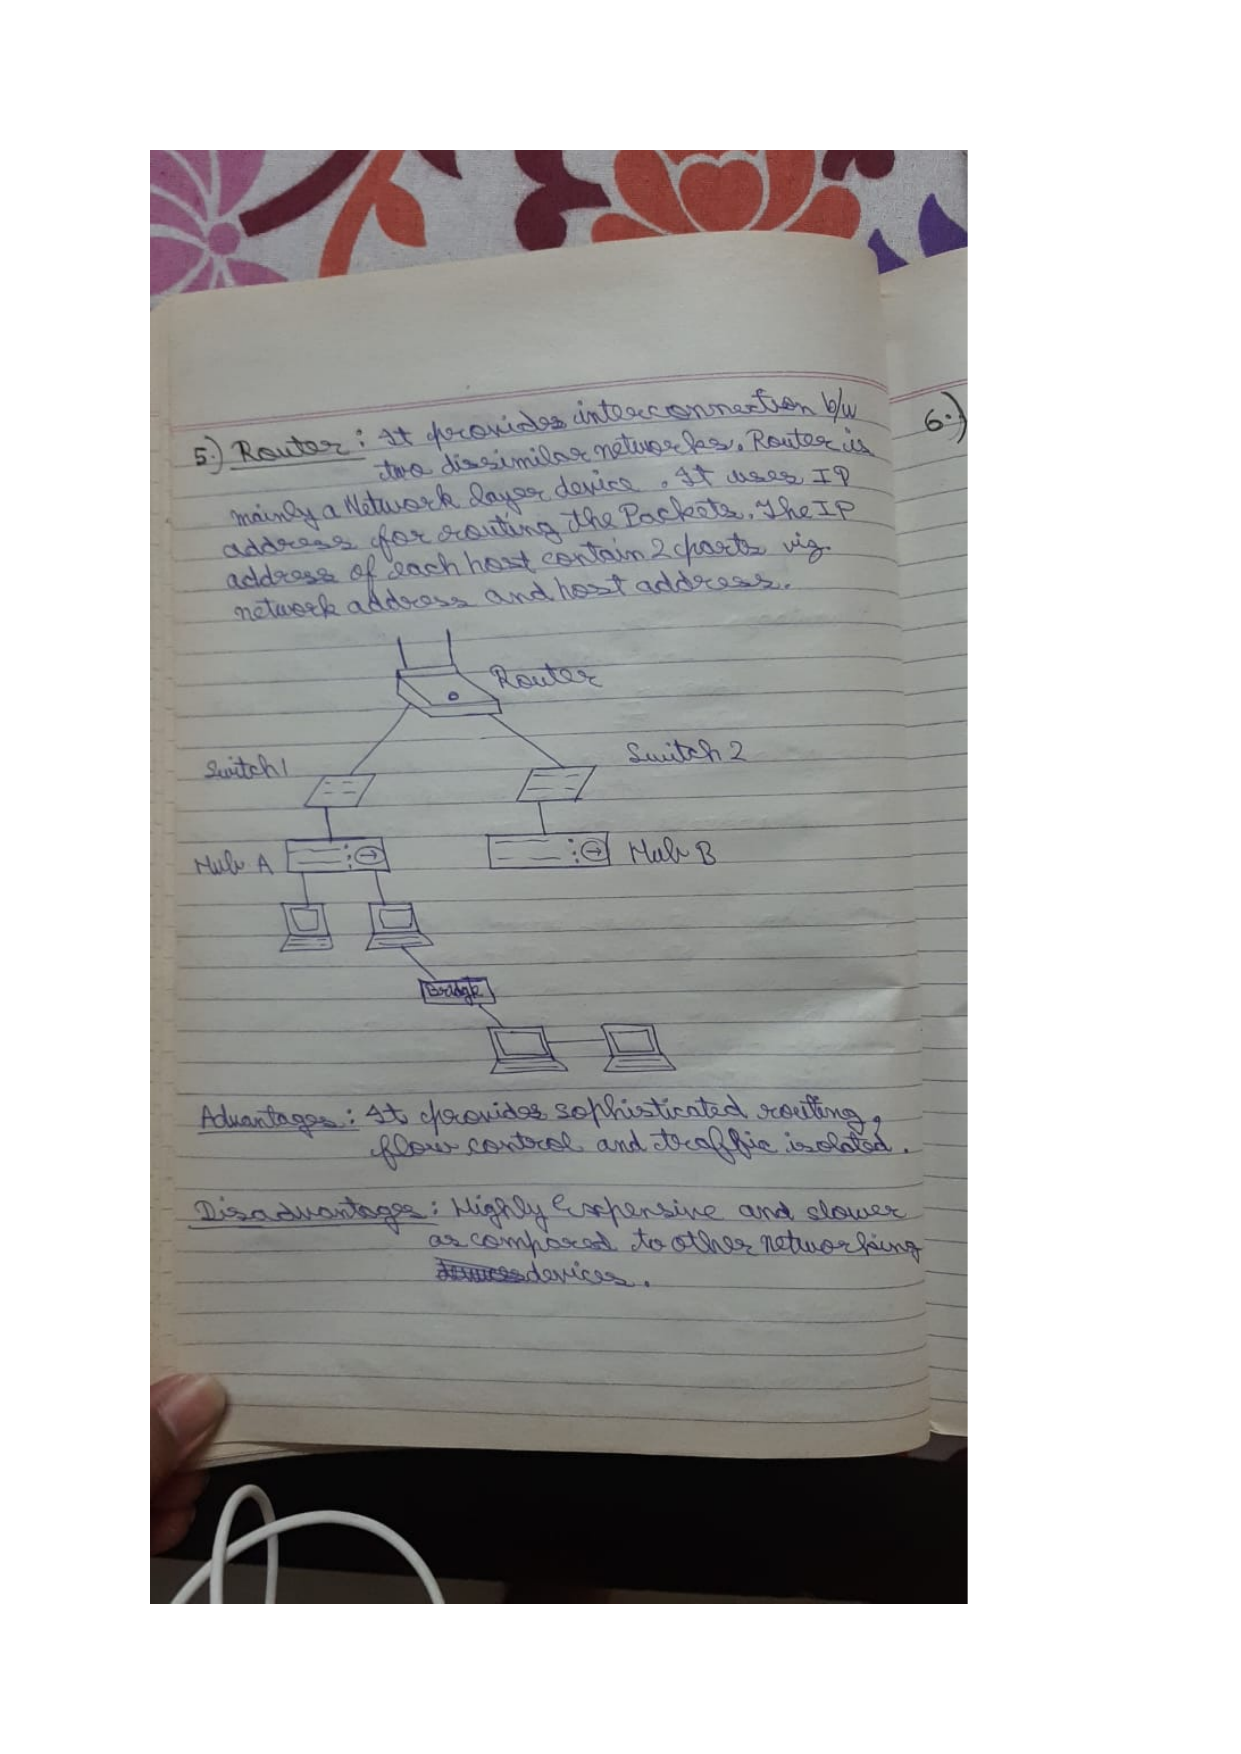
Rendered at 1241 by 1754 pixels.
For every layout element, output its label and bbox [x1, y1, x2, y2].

picture [150, 150, 968, 1604]
